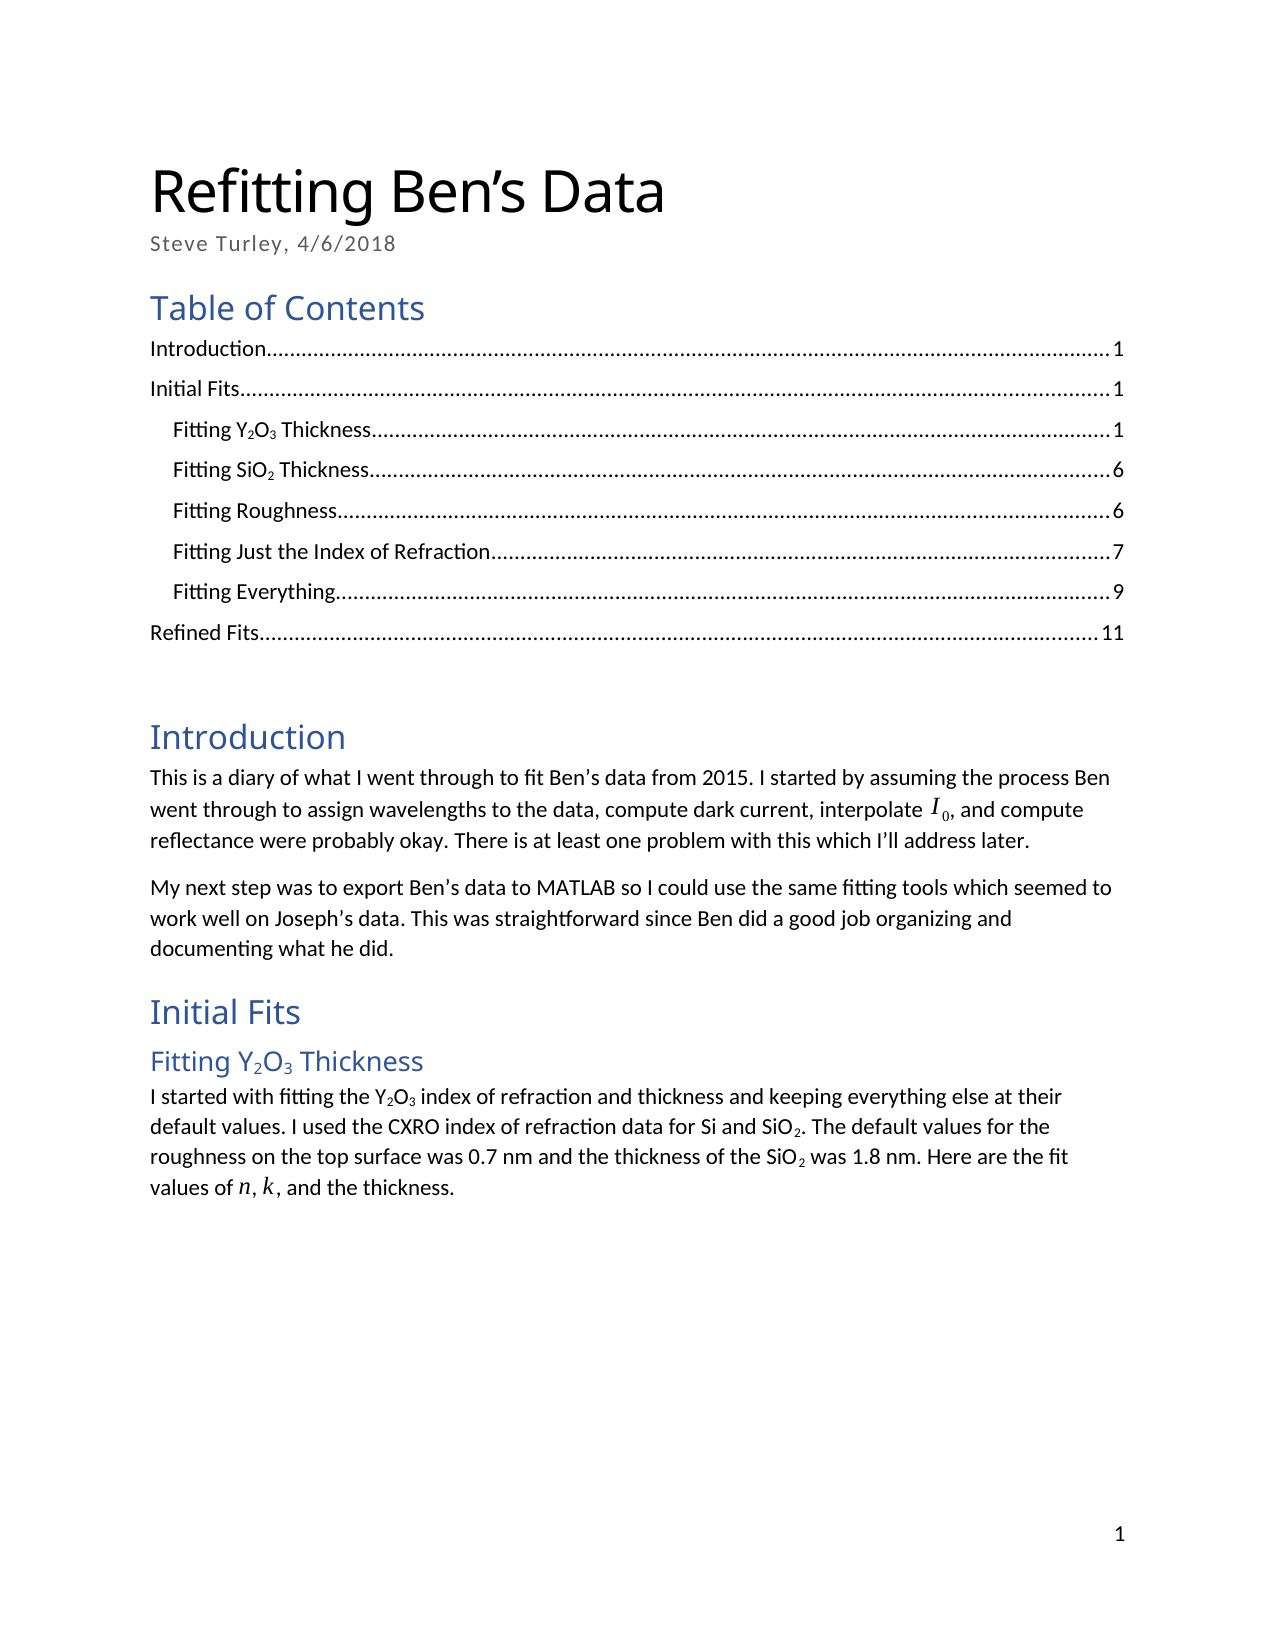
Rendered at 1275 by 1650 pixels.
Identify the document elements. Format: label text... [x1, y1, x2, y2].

subtitle Introduction [150, 714, 1125, 759]
text I started with fitting the Y2O3 index of refraction and thickness and keeping everything else at their default values. I used the CXRO index of refraction data for Si and SiO2. The default values for the roughness on the top surface was 0.7 nm and the thickness of the SiO2 was 1.8 nm. Here are the fit values of , , and the thickness. [150, 1082, 1125, 1201]
subtitle Fitting Y2O3 Thickness [150, 1042, 1125, 1079]
title Refitting Ben’s Data [150, 150, 1125, 229]
subtitle Initial Fits [150, 989, 1125, 1034]
text This is a diary of what I went through to fit Ben’s data from 2015. I started by assuming the process Ben went through to assign wavelengths to the data, compute dark current, interpolate , and compute reflectance were probably okay. There is at least one problem with this which I’ll address later. [150, 763, 1125, 854]
subtitle Steve Turley, 4/6/2018 [150, 229, 1125, 257]
text My next step was to export Ben’s data to MATLAB so I could use the same fitting tools which seemed to work well on Joseph’s data. This was straightforward since Ben did a good job organizing and documenting what he did. [150, 873, 1125, 962]
